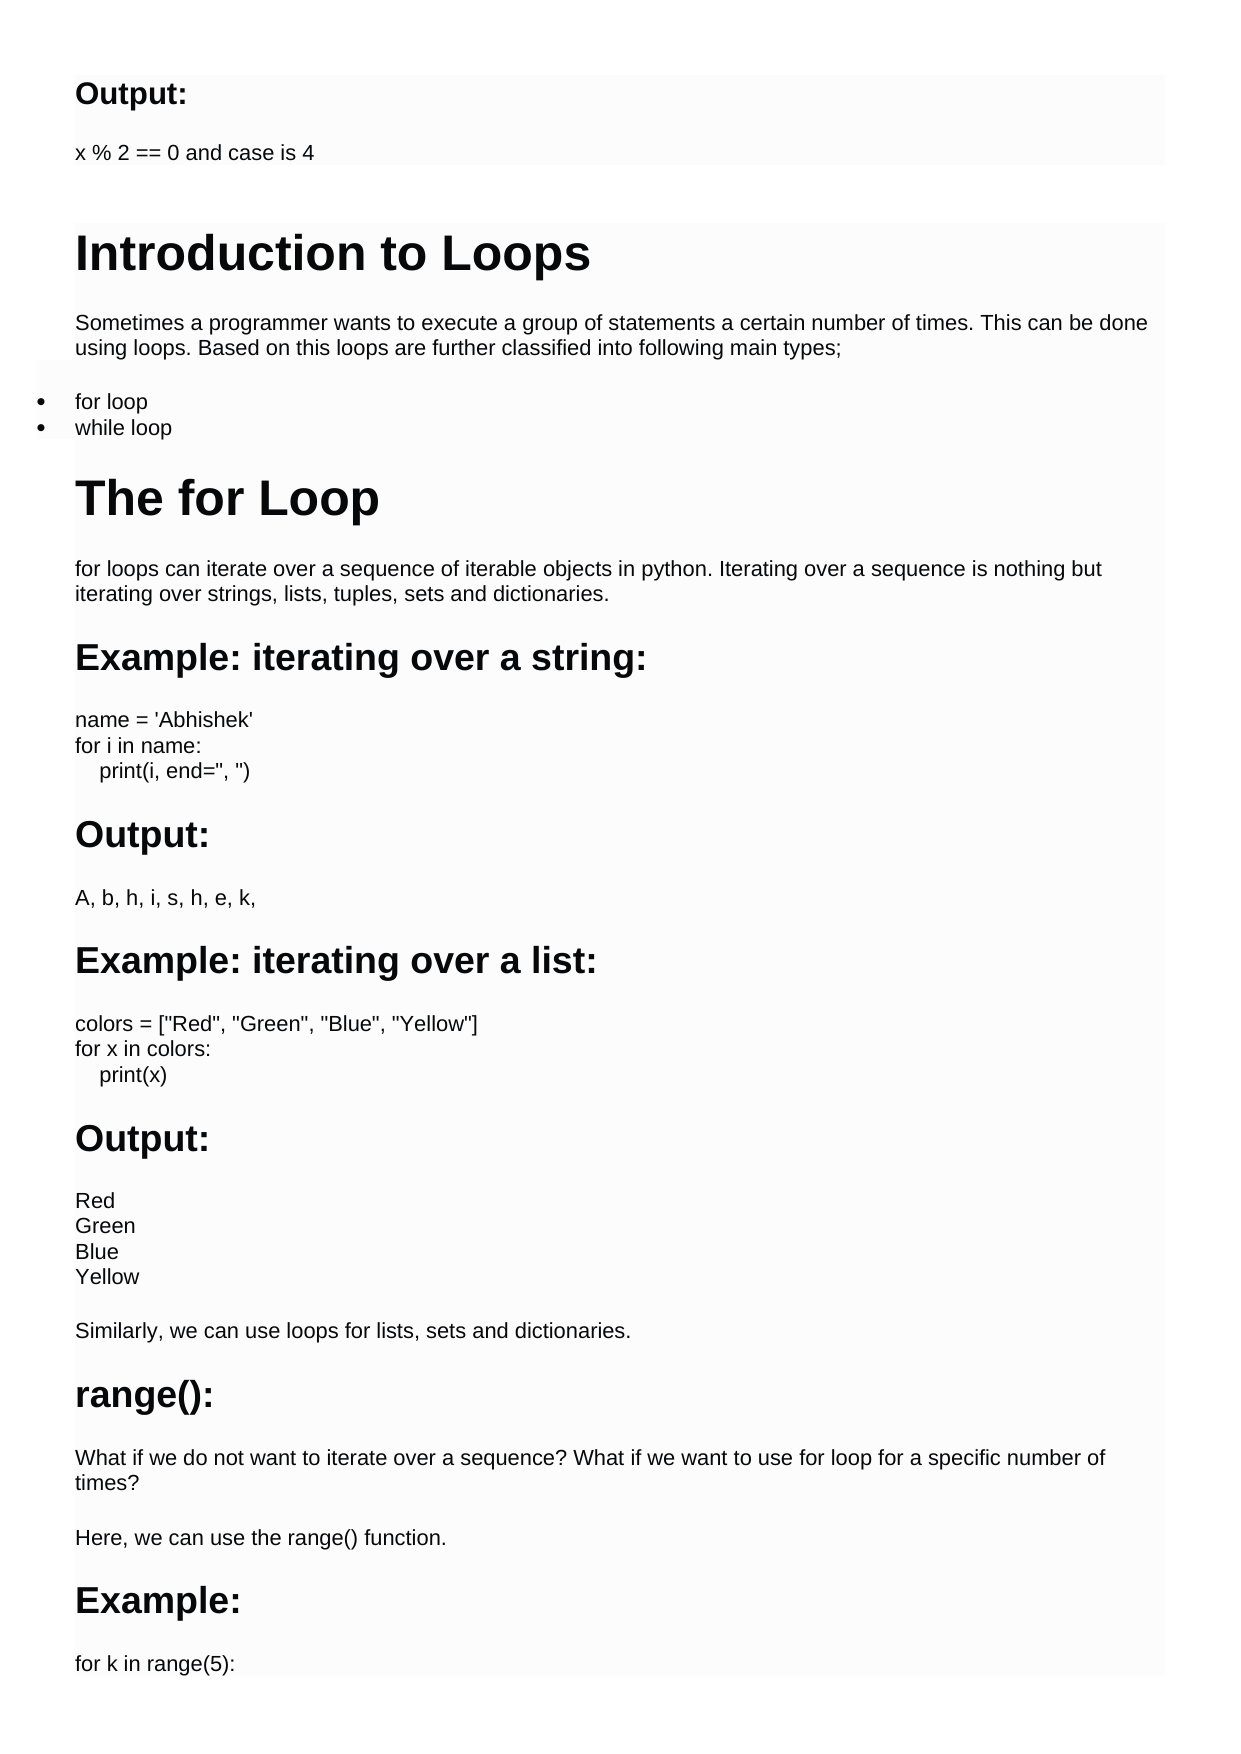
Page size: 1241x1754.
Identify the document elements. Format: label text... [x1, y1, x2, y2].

text A, b, h, i, s, h, e, k, [75, 884, 1165, 909]
text colors = ["Red", "Green", "Blue", "Yellow"] [75, 1011, 1165, 1036]
text Similarly, we can use loops for lists, sets and dictionaries. [75, 1318, 1165, 1343]
text Introduction to Loops [75, 223, 1165, 280]
text Example: iterating over a string: [75, 635, 1165, 678]
text name = 'Abhishek' [75, 707, 1165, 732]
text for x in colors: [75, 1036, 1165, 1061]
text Example: iterating over a list: [75, 939, 1165, 982]
text Output: [75, 1116, 1165, 1159]
text Red Green Blue Yellow [75, 1188, 1165, 1289]
text Sometimes a programmer wants to execute a group of statements a certain number of times. This can be done using loops. Based on this loops are further classified into following main types; [75, 309, 1165, 360]
text What if we do not want to iterate over a sequence? What if we want to use for loop for a specific number of times? [75, 1445, 1165, 1495]
text print(x) [75, 1061, 1165, 1087]
text Output: [75, 812, 1165, 855]
text x % 2 == 0 and case is 4 [75, 140, 1165, 165]
text for i in name: [75, 732, 1165, 758]
text Here, we can use the range() function. [75, 1524, 1165, 1549]
text for k in range(5): [75, 1651, 1165, 1676]
list while loop [37, 414, 1165, 439]
list for loop [37, 389, 1165, 414]
text print(i, end=", ") [75, 758, 1165, 783]
text Output: [75, 75, 1165, 111]
text range(): [75, 1372, 1165, 1416]
text for loops can iterate over a sequence of iterable objects in python. Iterating over a sequence is nothing but iterating over strings, lists, tuples, sets and dictionaries. [75, 555, 1165, 606]
text Example: [75, 1579, 1165, 1622]
text The for Loop [75, 469, 1165, 526]
